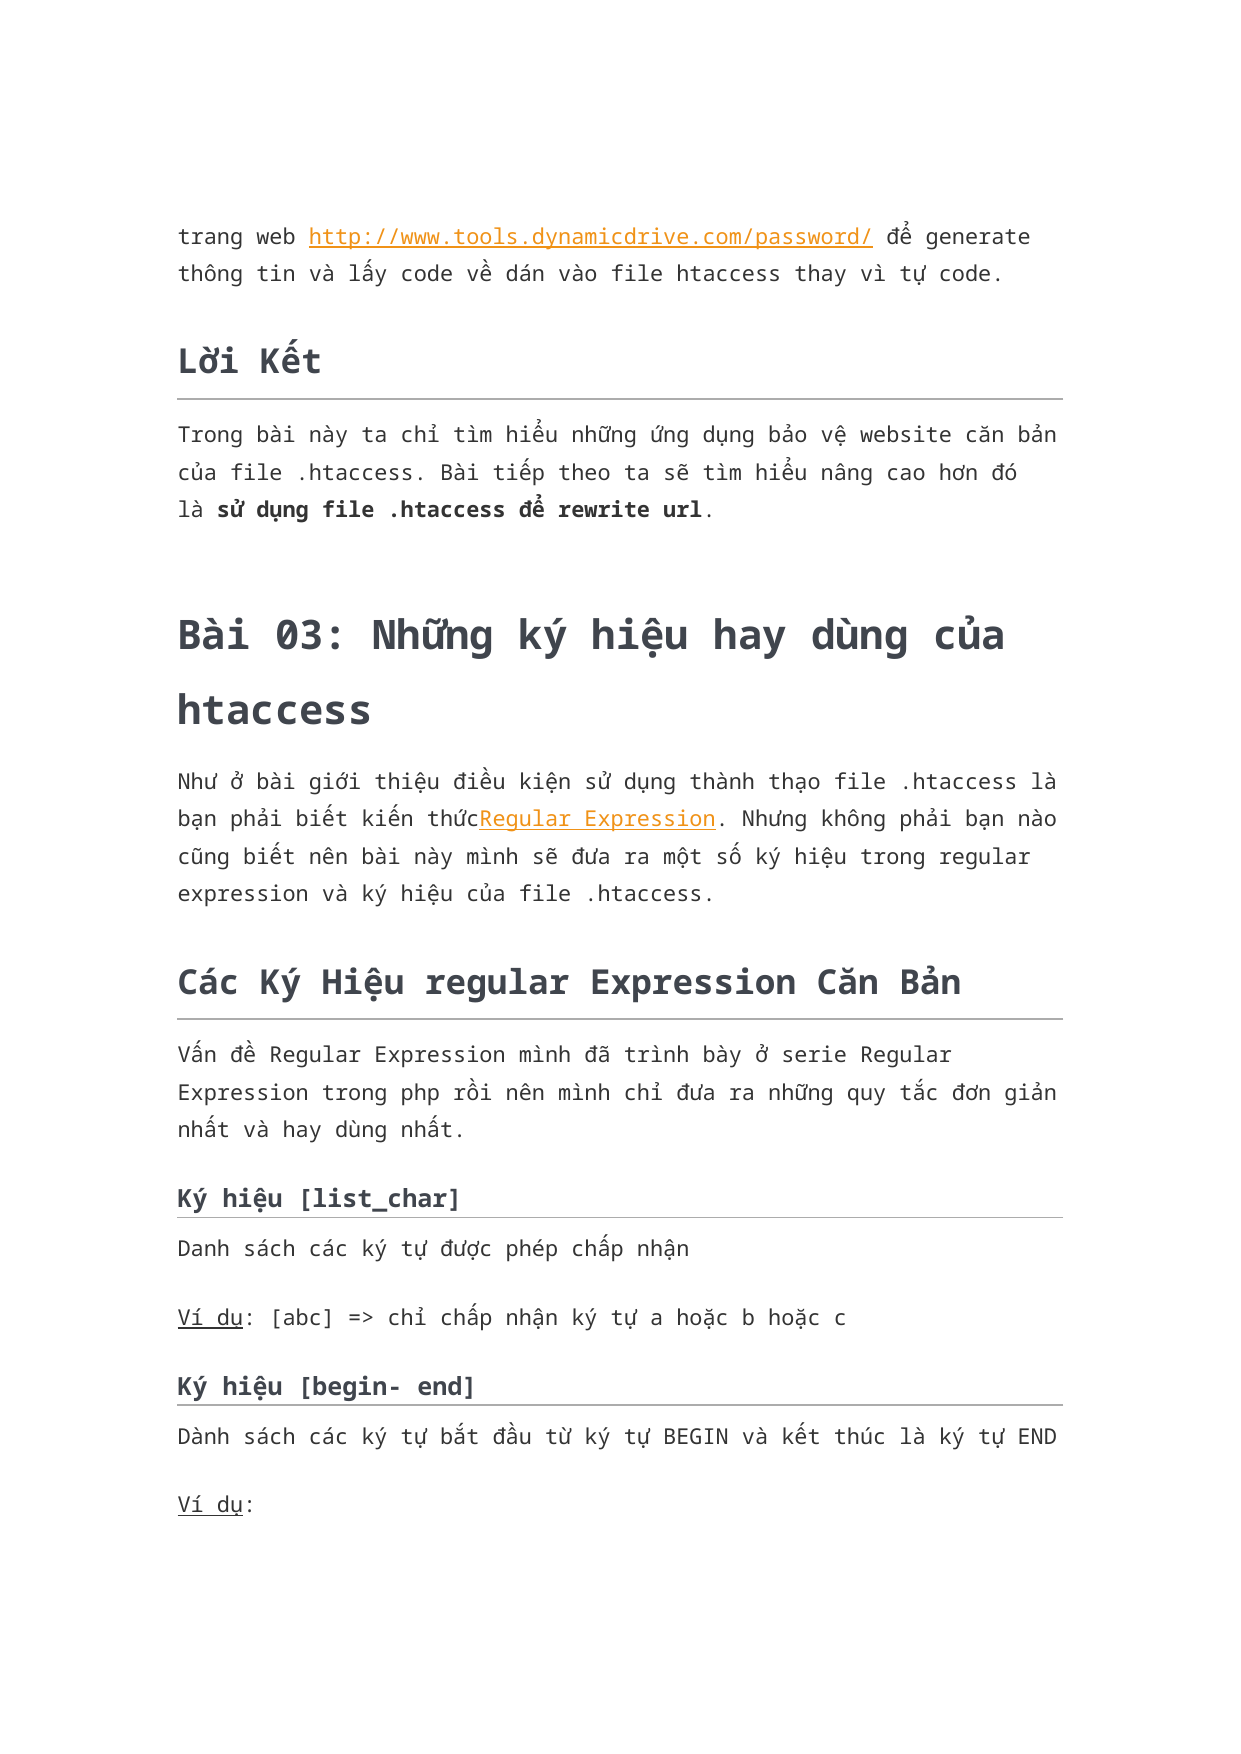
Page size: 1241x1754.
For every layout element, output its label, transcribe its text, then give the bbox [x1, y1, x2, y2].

text Ký hiệu [list_char] [177, 1179, 1063, 1217]
text Bài 03: Những ký hiệu hay dùng của htaccess [177, 596, 1063, 746]
text Vấn đề Regular Expression mình đã trình bày ở serie Regular Expression trong php rồi nên mình chỉ đưa ra những quy tắc đơn giản nhất và hay dùng nhất. [177, 1036, 1063, 1148]
text Dành sách các ký tự bắt đầu từ ký tự BEGIN và kết thúc là ký tự END [177, 1417, 1063, 1454]
text Danh sách các ký tự được phép chấp nhận [177, 1229, 1063, 1267]
text Trong bài này ta chỉ tìm hiểu những ứng dụng bảo vệ website căn bản của file .htaccess. Bài tiếp theo ta sẽ tìm hiểu nâng cao hơn đó là sử dụng file .htaccess để rewrite url. [177, 415, 1063, 528]
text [177, 217, 1063, 292]
text Ví dụ: [abc] => chỉ chấp nhận ký tự a hoặc b hoặc c [177, 1298, 1063, 1336]
text Như ở bài giới thiệu điều kiện sử dụng thành thạo file .htaccess là bạn phải biết kiến thứcRegular Expression. Nhưng không phải bạn nào cũng biết nên bài này mình sẽ đưa ra một số ký hiệu trong regular expression và ký hiệu của file .htaccess. [177, 762, 1063, 912]
text Lời Kết [177, 323, 1063, 398]
text Ví dụ: [177, 1486, 1063, 1523]
text Các Ký Hiệu regular Expression Căn Bản [177, 943, 1063, 1018]
text Ký hiệu [begin- end] [177, 1367, 1063, 1404]
